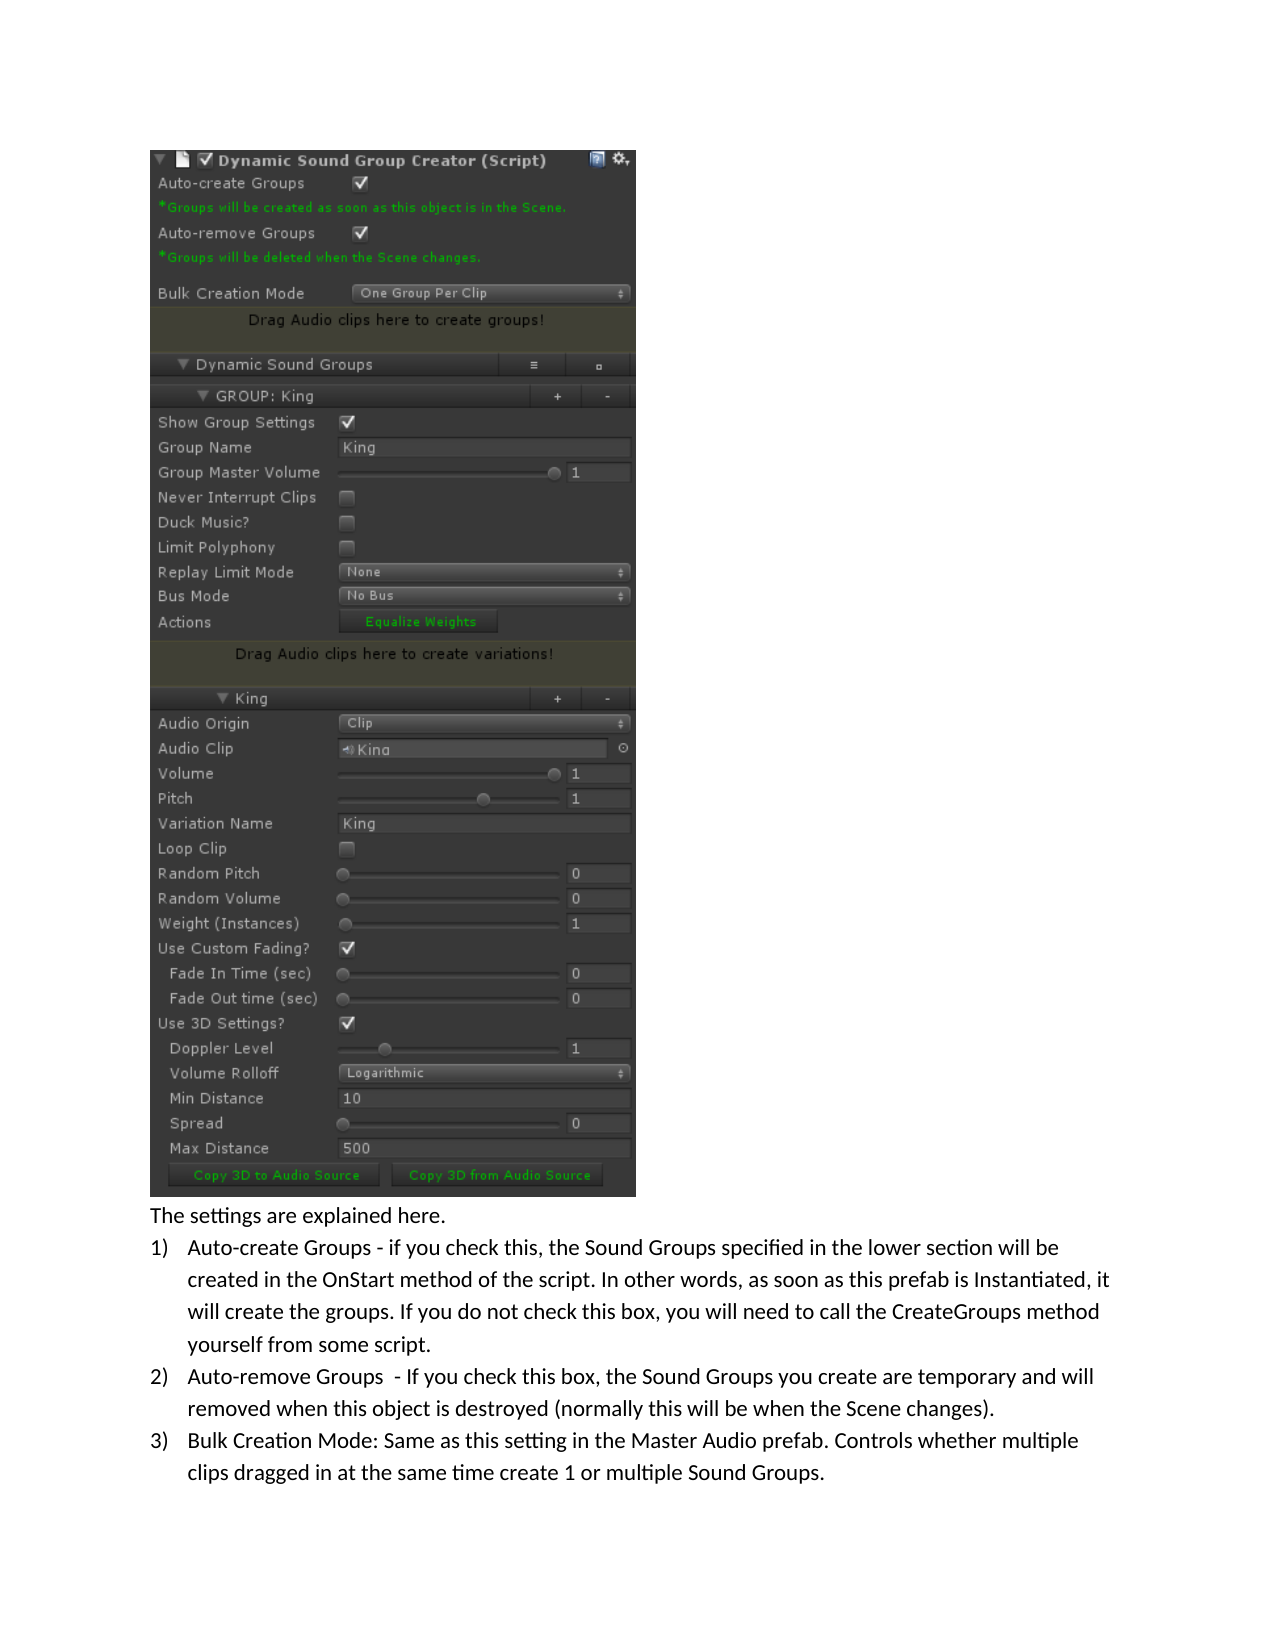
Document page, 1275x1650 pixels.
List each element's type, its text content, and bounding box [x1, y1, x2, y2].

list Bulk Creation Mode: Same as this setting in the Master Audio prefab. Controls whether multiple clips dragged in at the same time create 1 or multiple Sound Groups. [150, 1426, 1125, 1486]
list The settings are explained here. [150, 1201, 1125, 1229]
list Auto-create Groups - if you check this, the Sound Groups specified in the lower section will be created in the OnStart method of the script. In other words, as soon as this prefab is Instantiated, it will create the groups. If you do not check this box, you will need to call the CreateGroups method yourself from some script. [150, 1233, 1125, 1358]
list Auto-remove Groups - If you check this box, the Sound Groups you create are temporary and will removed when this object is destroyed (normally this will be when the Scene changes). [150, 1362, 1125, 1422]
picture [150, 150, 636, 1197]
